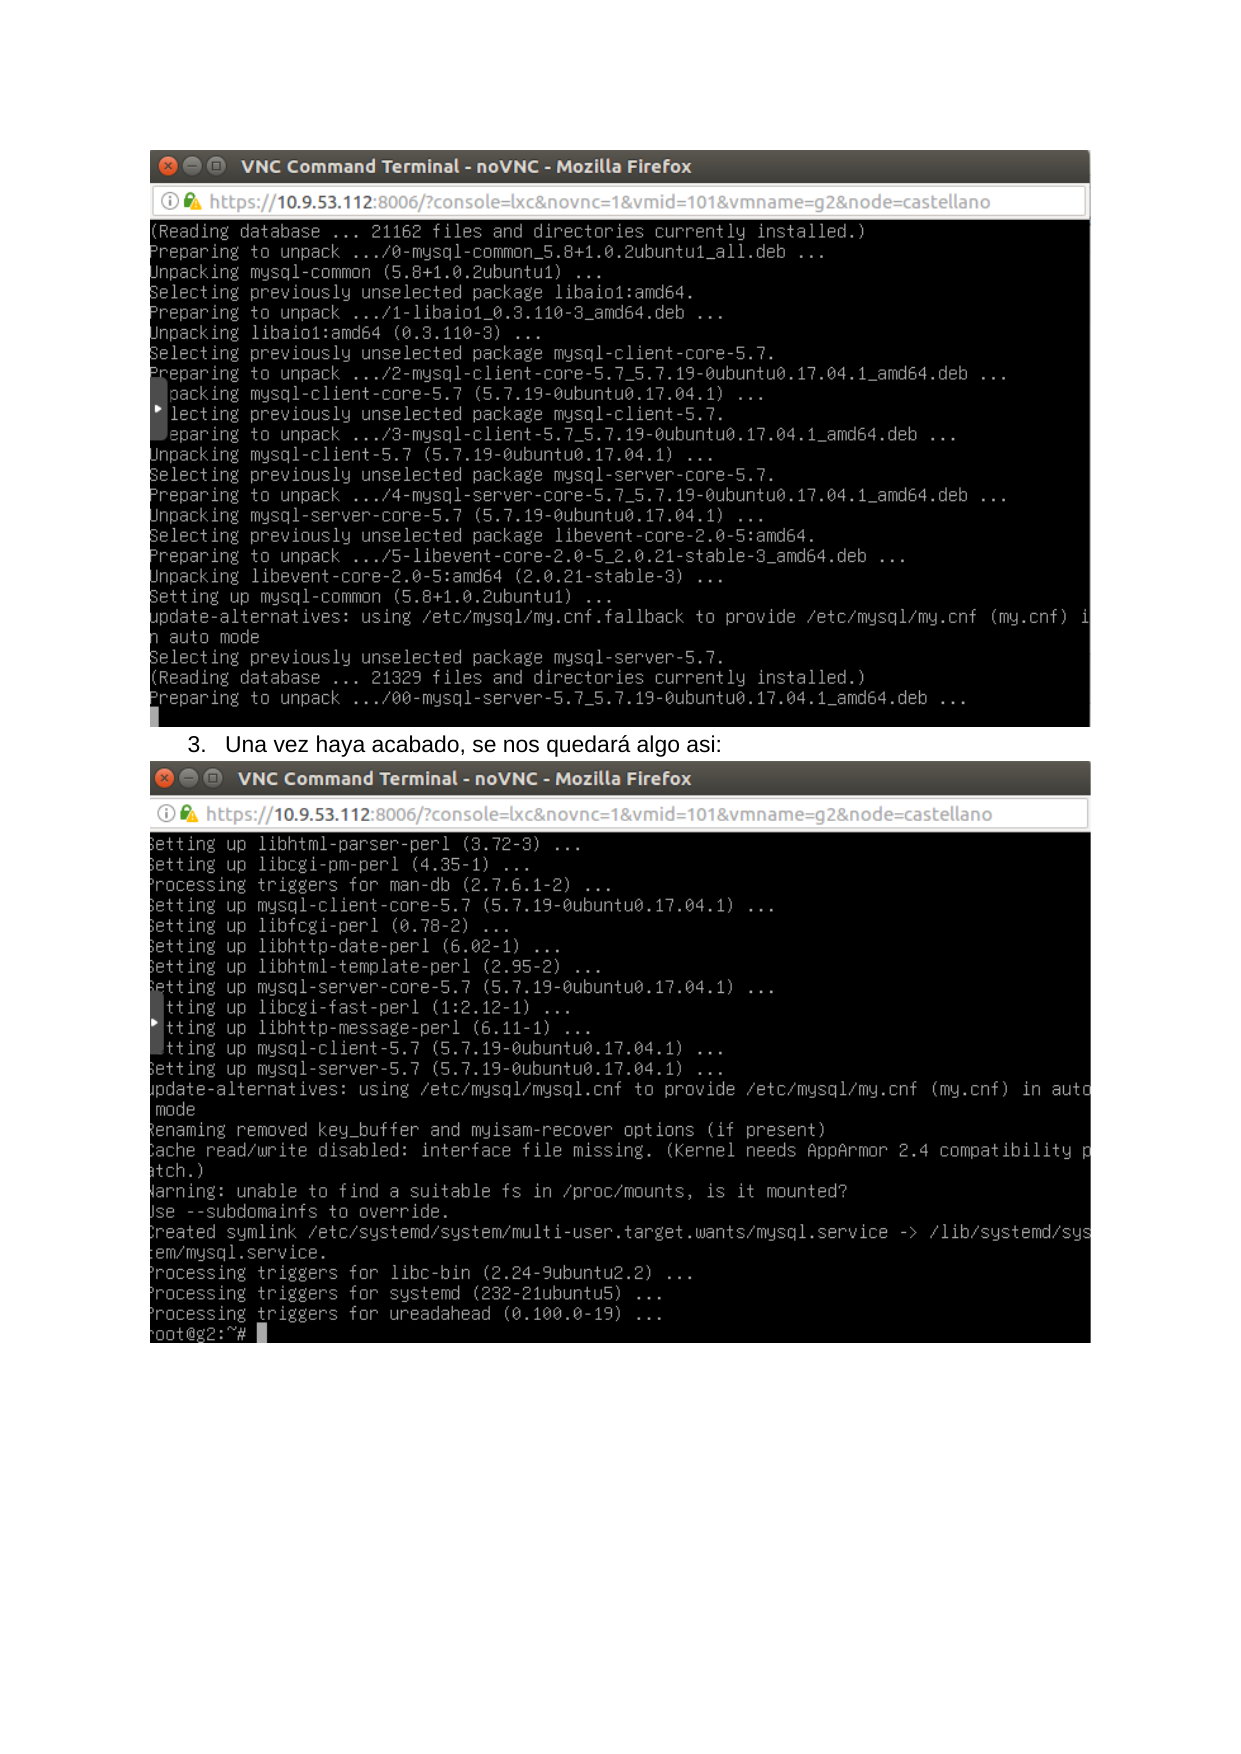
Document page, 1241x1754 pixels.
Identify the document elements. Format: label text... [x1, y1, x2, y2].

picture [150, 761, 1091, 1343]
picture [150, 150, 1091, 727]
list Una vez haya acabado, se nos quedará algo asi: [187, 731, 1090, 757]
